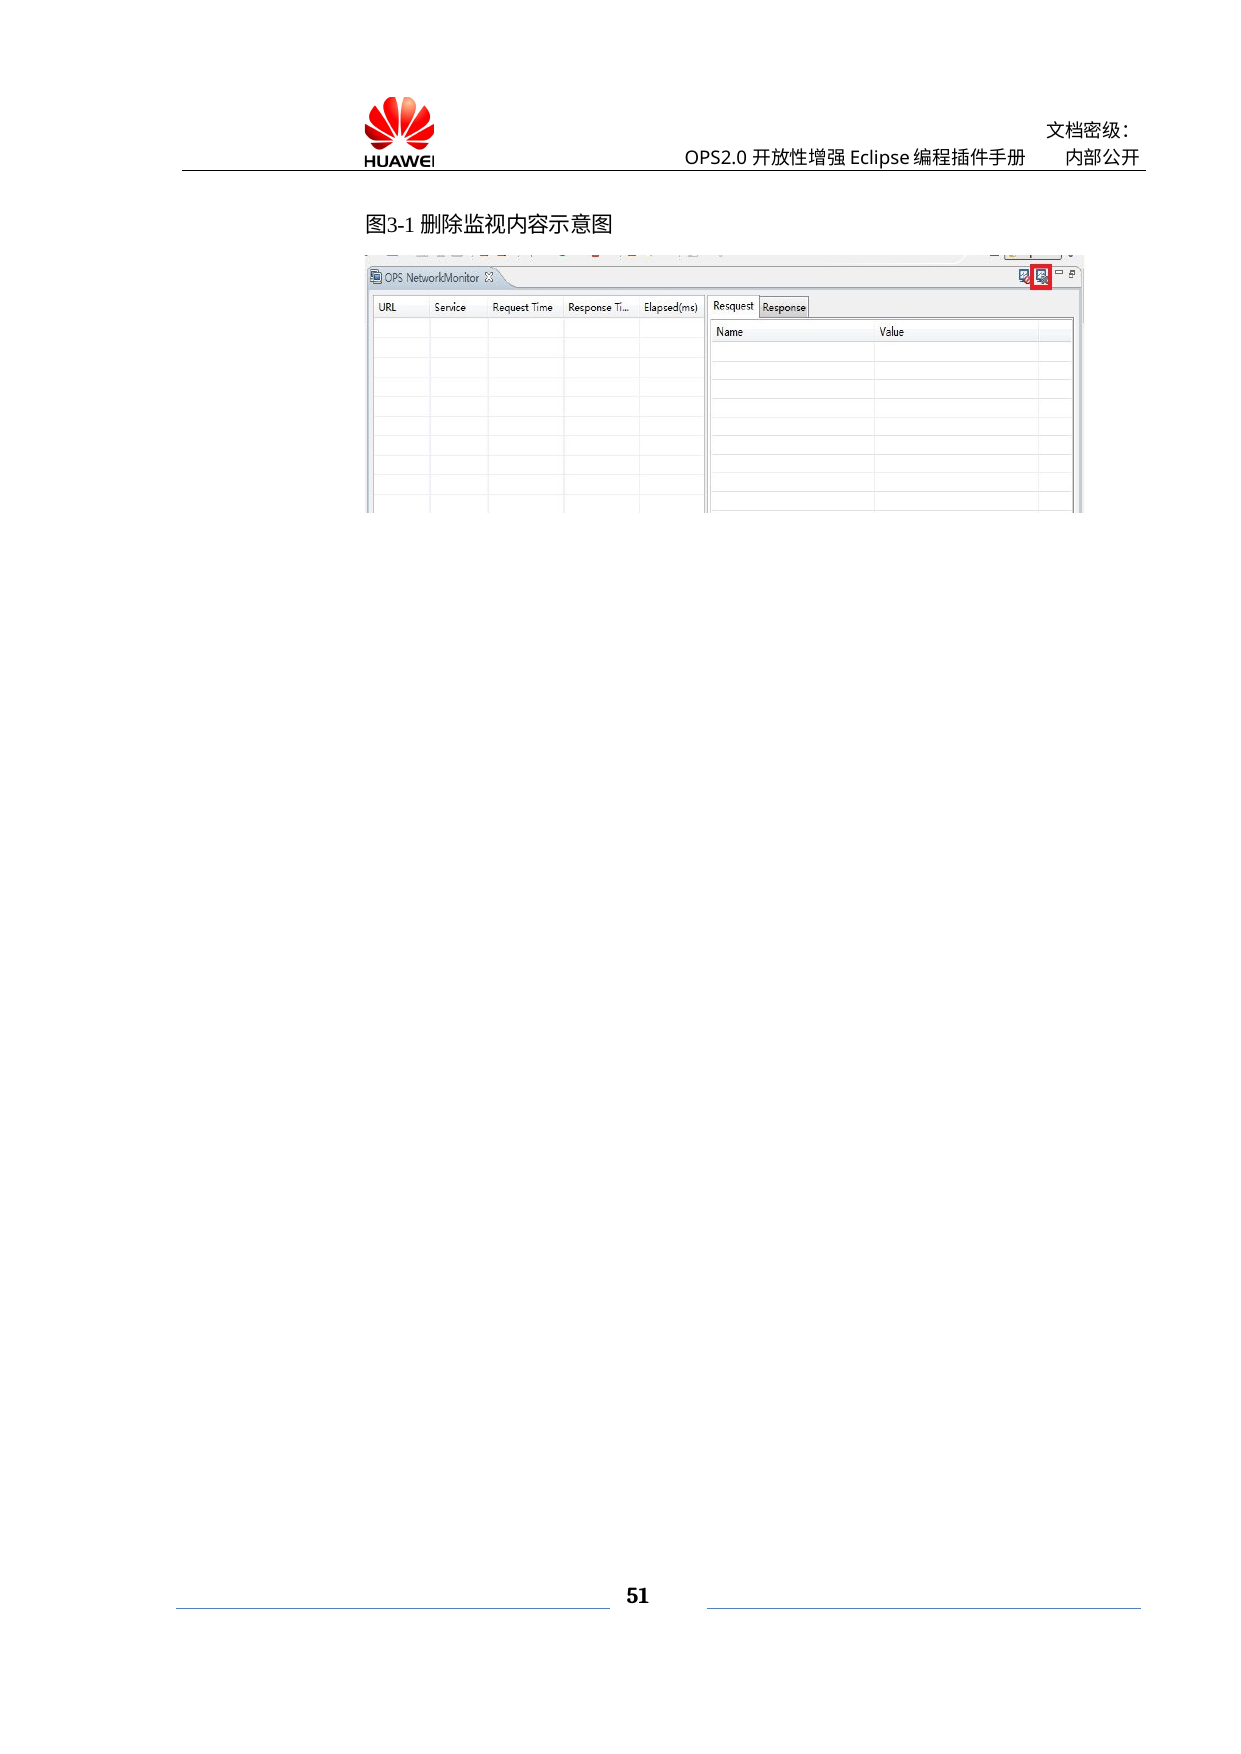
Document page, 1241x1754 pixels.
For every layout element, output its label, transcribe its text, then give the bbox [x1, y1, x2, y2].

text 删除监视内容示意图 [365, 207, 1152, 238]
picture [364, 255, 1085, 513]
picture [364, 97, 434, 167]
